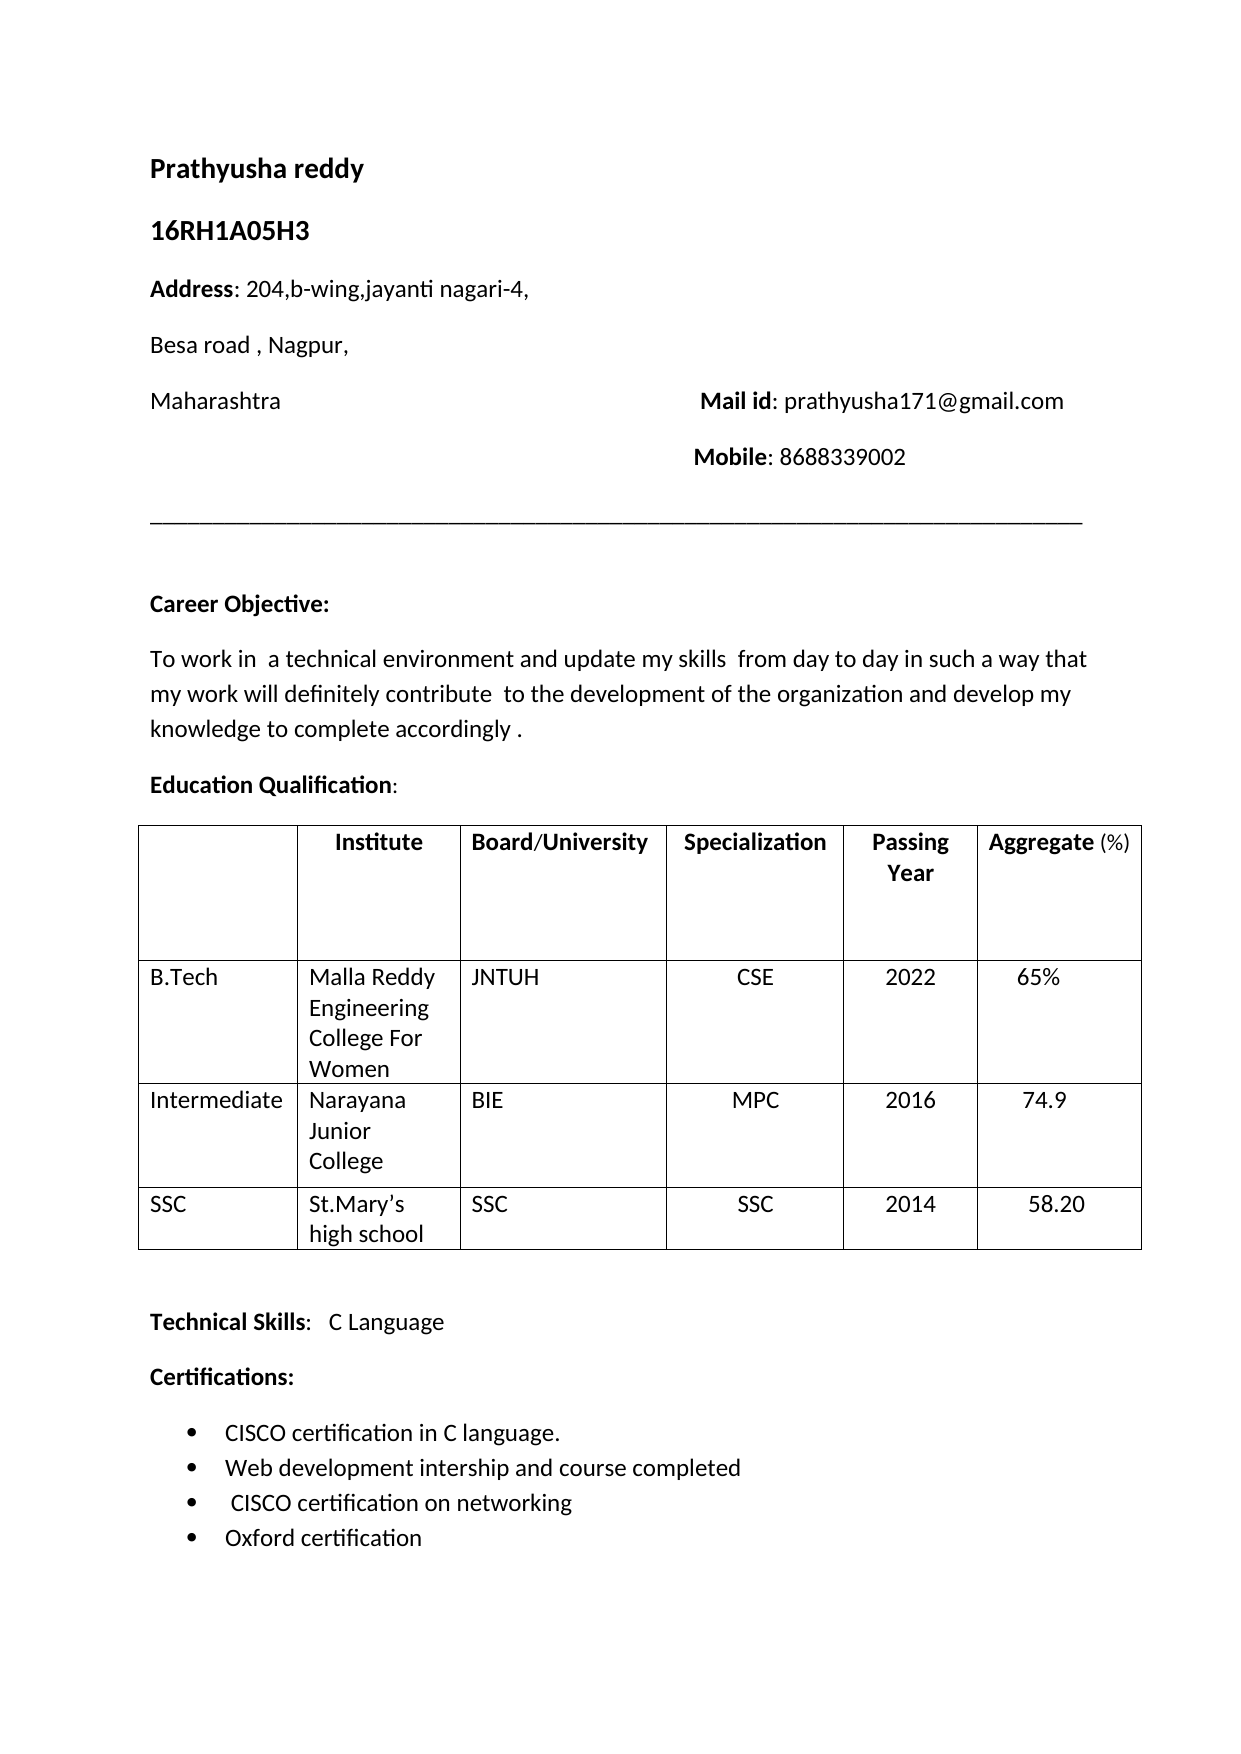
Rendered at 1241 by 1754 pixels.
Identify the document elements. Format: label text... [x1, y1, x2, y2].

text Prathyusha reddy [150, 150, 1090, 186]
list CISCO certification in C language. [187, 1417, 1090, 1448]
table_header Passing Year [844, 826, 977, 960]
table_cell 2016 [844, 1084, 977, 1187]
table_cell 2014 [844, 1188, 977, 1249]
list Web development intership and course completed [187, 1452, 1090, 1483]
table_cell 2022 [844, 961, 977, 1083]
text Address: 204,b-wing,jayanti nagari-4, [150, 273, 1090, 304]
table_header Aggregate (%) [978, 826, 1141, 960]
table_cell Narayana Junior College [298, 1084, 460, 1187]
text Technical Skills: C Language [150, 1306, 1090, 1336]
text 16RH1A05H3 [150, 212, 1090, 247]
text Besa road , Nagpur, [150, 329, 1090, 360]
text Career Objective: [150, 588, 1090, 618]
table_header Specialization [667, 826, 843, 960]
table_cell MPC [667, 1084, 843, 1187]
table_cell St.Mary’s high school [298, 1188, 460, 1249]
table_cell Intermediate [139, 1084, 297, 1187]
table_cell Malla Reddy Engineering College For Women [298, 961, 460, 1083]
text ___________________________________________________________________________ [150, 497, 1090, 562]
table_cell 74.9 [978, 1084, 1141, 1187]
table_cell 58.20 [978, 1188, 1141, 1249]
table_header Institute [298, 826, 460, 960]
table_cell SSC [461, 1188, 666, 1249]
list CISCO certification on networking [187, 1487, 1090, 1518]
text Mobile: 8688339002 [150, 441, 1090, 472]
table_cell BIE [461, 1084, 666, 1187]
table_header Board/University [461, 826, 666, 960]
text Certifications: [150, 1362, 1090, 1392]
text Maharashtra Mail id: prathyusha171@gmail.com [150, 385, 1090, 416]
list Oxford certification [187, 1522, 1090, 1553]
table_cell SSC [139, 1188, 297, 1249]
text Education Qualification: [150, 769, 1090, 800]
text To work in a technical environment and update my skills from day to day in such a way that my work will definitely contribute to the development of the organization and develop my knowledge to complete accordingly . [150, 643, 1090, 744]
table_cell SSC [667, 1188, 843, 1249]
table_cell B.Tech [139, 961, 297, 1083]
table_cell CSE [667, 961, 843, 1083]
table_cell 65% [978, 961, 1141, 1083]
table_cell JNTUH [461, 961, 666, 1083]
table_header [139, 826, 297, 960]
